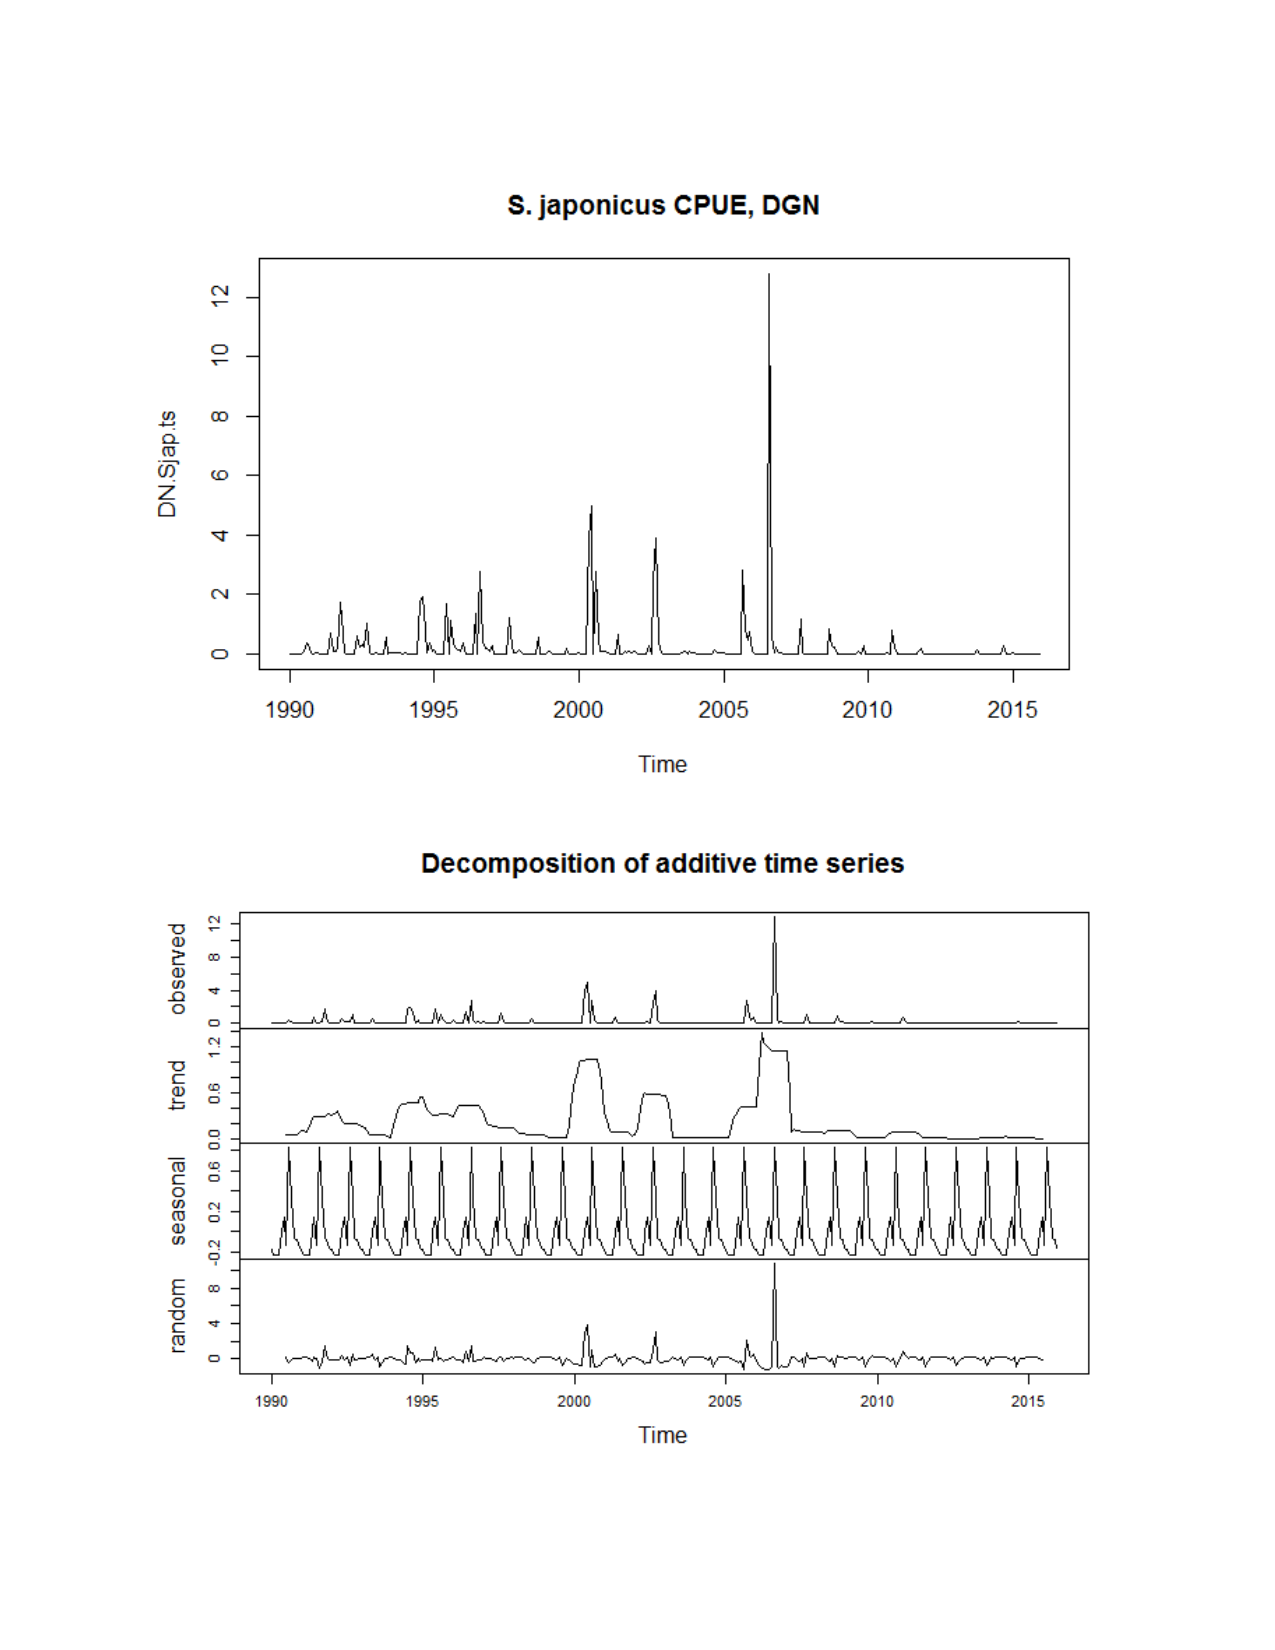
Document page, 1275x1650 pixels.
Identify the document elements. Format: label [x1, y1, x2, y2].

picture [150, 150, 1125, 806]
picture [150, 824, 1125, 1481]
